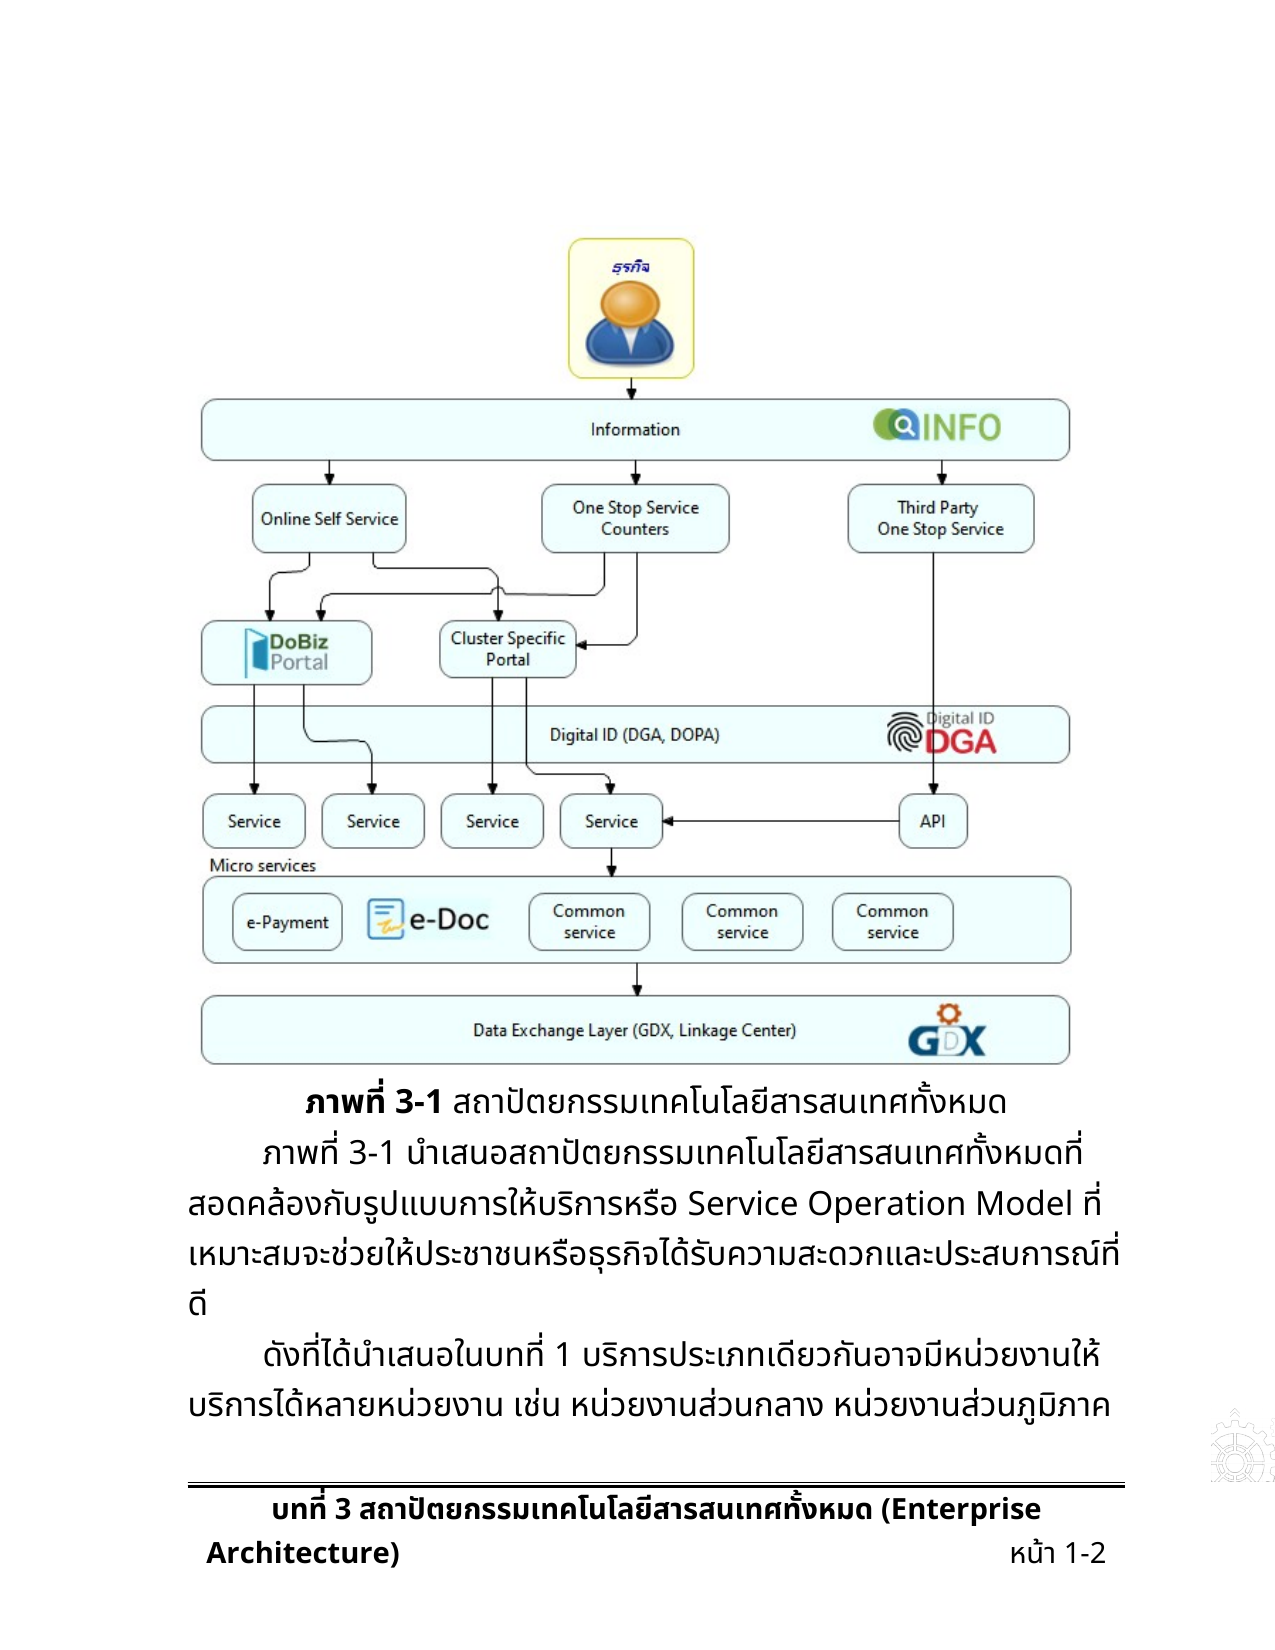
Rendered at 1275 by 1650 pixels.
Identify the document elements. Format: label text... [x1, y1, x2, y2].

picture [187, 225, 1086, 1079]
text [187, 1331, 1125, 1432]
text ภาพที่ 3-1 นำเสนอสถาปัตยกรรมเทคโนโลยีสารสนเทศทั้งหมดที่สอดคล้องกับรูปแบบการให้บริการหรือ Service Operation Model ที่เหมาะสมจะช่วยให้ประชาชนหรือธุรกิจได้รับความสะดวกและประสบการณ์ที่ดี [187, 1129, 1125, 1331]
text ภาพที่ 3-1 สถาปัตยกรรมเทคโนโลยีสารสนเทศทั้งหมด [187, 1078, 1125, 1129]
picture [1211, 1404, 1275, 1482]
